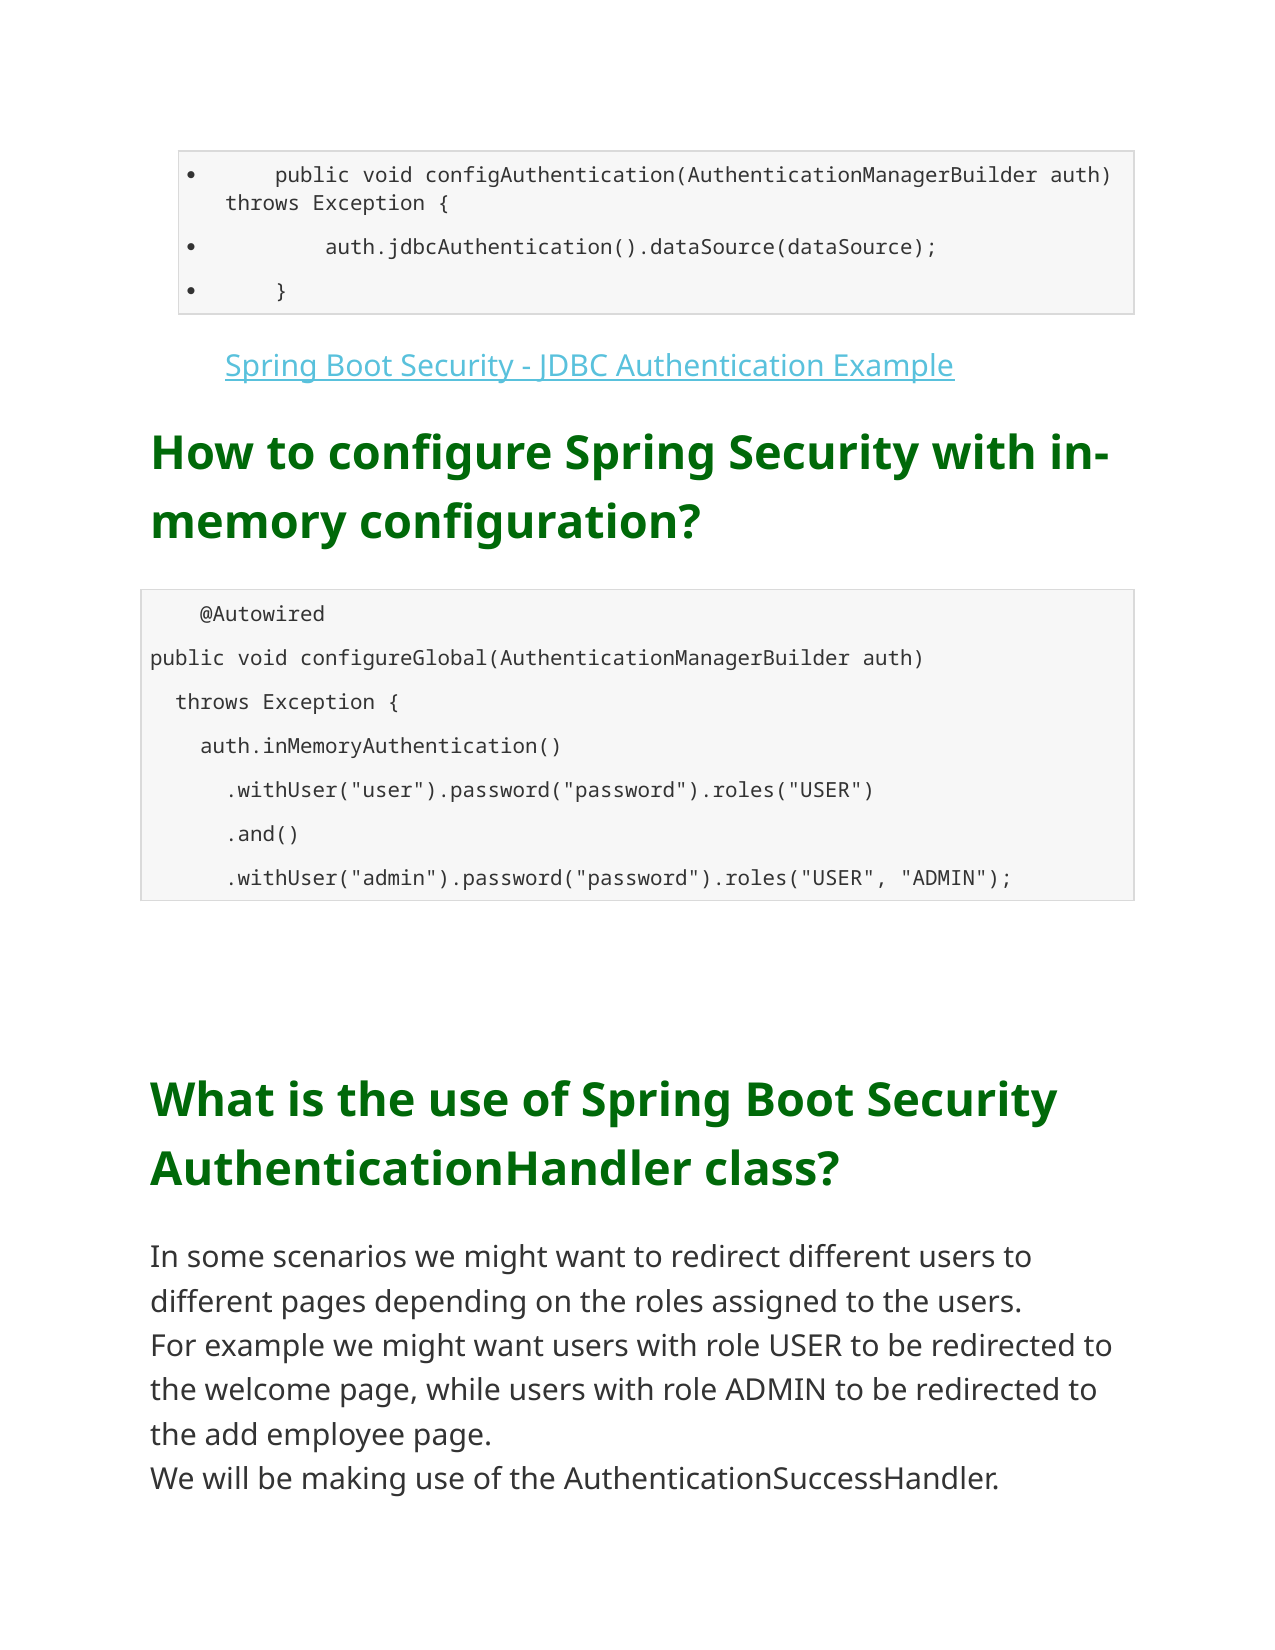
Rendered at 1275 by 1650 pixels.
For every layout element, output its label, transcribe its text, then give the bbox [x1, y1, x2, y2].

text throws Exception { [142, 677, 1133, 715]
text .withUser("admin").password("password").roles("USER", "ADMIN"); [142, 853, 1133, 900]
subtitle How to configure Spring Security with in-memory configuration? [150, 419, 1125, 552]
text .and() [142, 809, 1133, 847]
text .withUser("user").password("password").roles("USER") [142, 765, 1133, 803]
text Spring Boot Security - JDBC Authentication Example [225, 344, 1125, 385]
list public void configAuthentication(AuthenticationManagerBuilder auth) throws Exception { [179, 152, 1133, 217]
subtitle What is the use of Spring Boot Security AuthenticationHandler class? [150, 1066, 1125, 1199]
text @Autowired [142, 590, 1133, 627]
text public void configureGlobal(AuthenticationManagerBuilder auth) [142, 633, 1133, 671]
text In some scenarios we might want to redirect different users to different pages depending on the roles assigned to the users. For example we might want users with role USER to be redirected to the welcome page, while users with role ADMIN to be redirected to the add employee page. We will be making use of the AuthenticationSuccessHandler. [150, 1235, 1125, 1498]
list auth.jdbcAuthentication().dataSource(dataSource); [179, 222, 1133, 261]
list } [179, 267, 1133, 313]
text auth.inMemoryAuthentication() [142, 721, 1133, 759]
